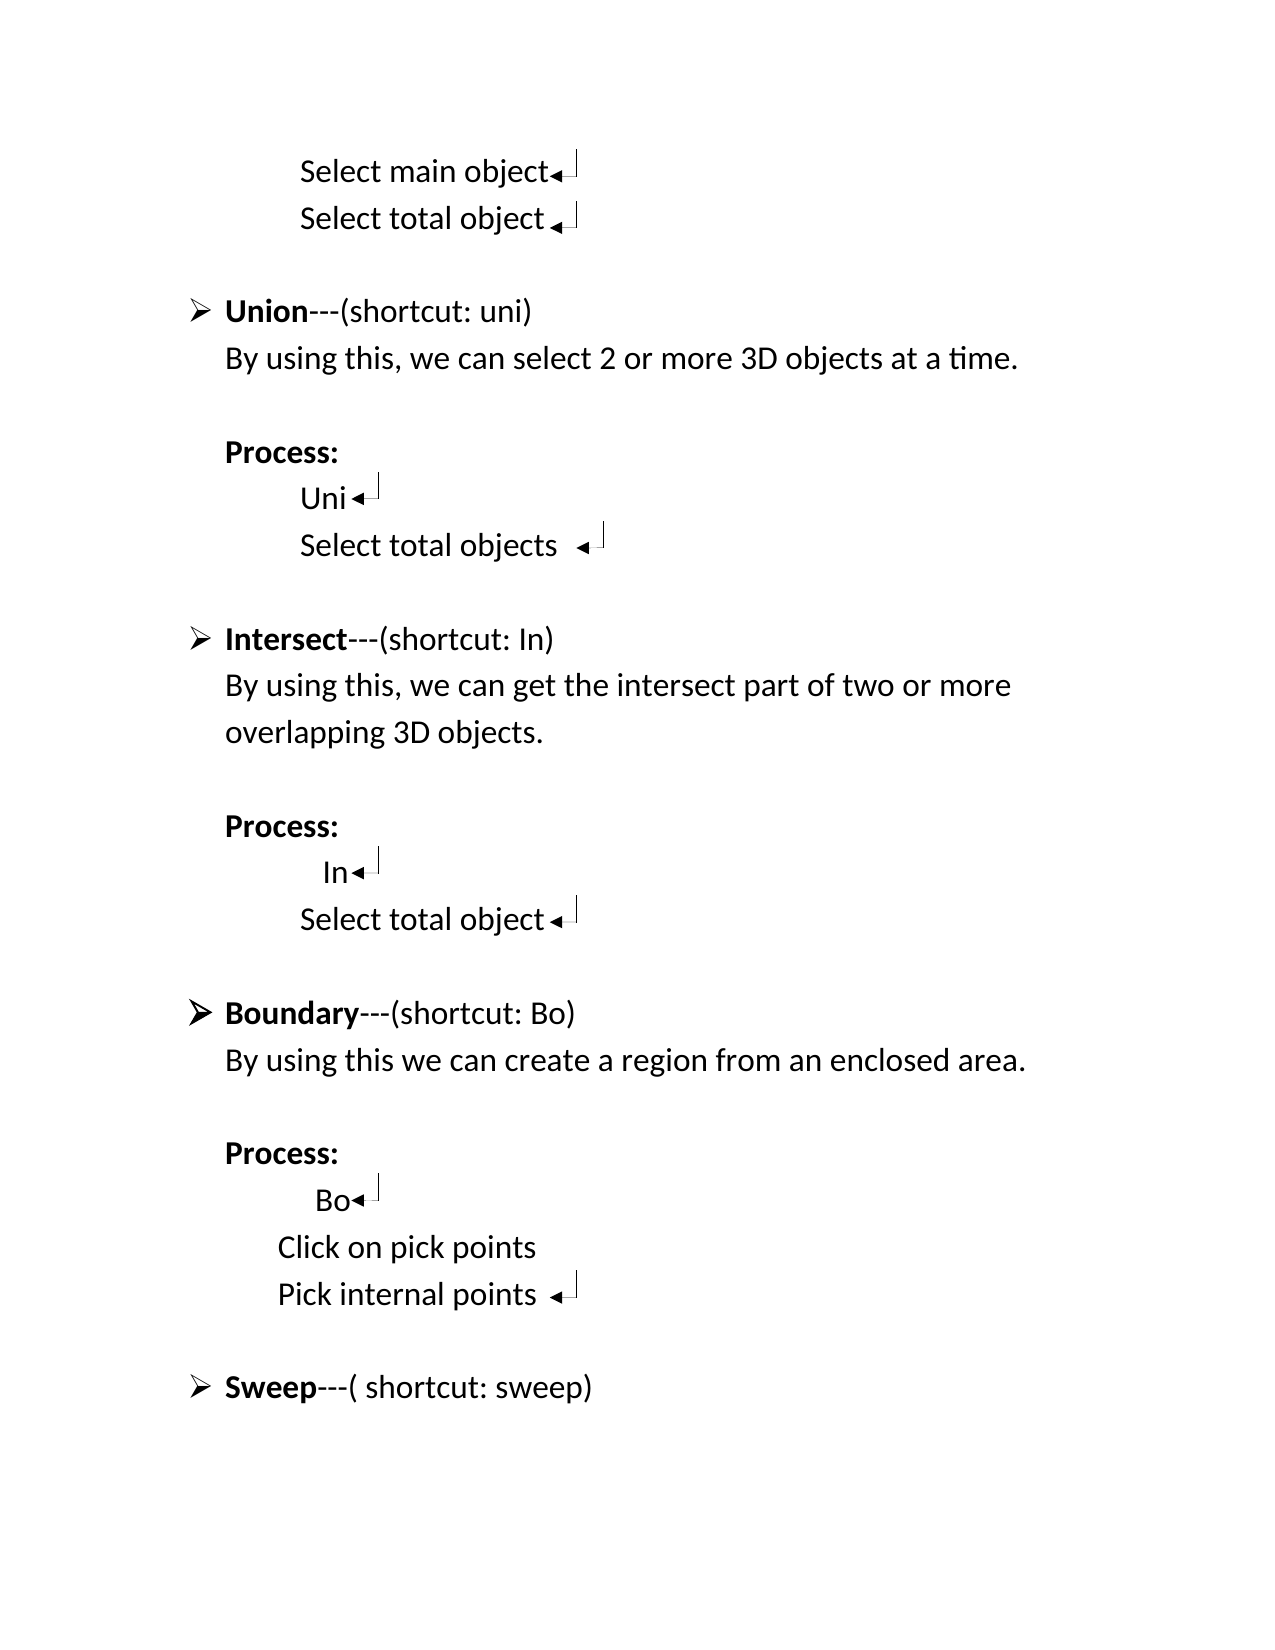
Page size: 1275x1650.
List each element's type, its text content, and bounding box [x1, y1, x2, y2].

list Uni [225, 477, 1125, 518]
list Click on pick points [225, 1226, 1125, 1266]
list Sweep---( shortcut: sweep) [187, 1366, 1125, 1407]
list By using this, we can select 2 or more 3D objects at a time. [225, 337, 1125, 378]
list Select main object [225, 150, 1125, 191]
list Select total object [225, 197, 1125, 237]
list Bo [225, 1179, 1125, 1220]
list In [225, 852, 1125, 892]
list Select total object [225, 898, 1125, 939]
list By using this we can create a region from an enclosed area. [225, 1039, 1125, 1079]
list Union---(shortcut: uni) [187, 290, 1125, 331]
list Process: [225, 431, 1125, 471]
list Pick internal points [225, 1272, 1125, 1313]
list Select total objects [225, 524, 1125, 565]
list Process: [225, 1132, 1125, 1173]
list Process: [225, 805, 1125, 846]
list Intersect---(shortcut: In) [187, 618, 1125, 658]
list By using this, we can get the intersect part of two or more overlapping 3D objects. [225, 664, 1125, 752]
list Boundary---(shortcut: Bo) [187, 992, 1125, 1033]
